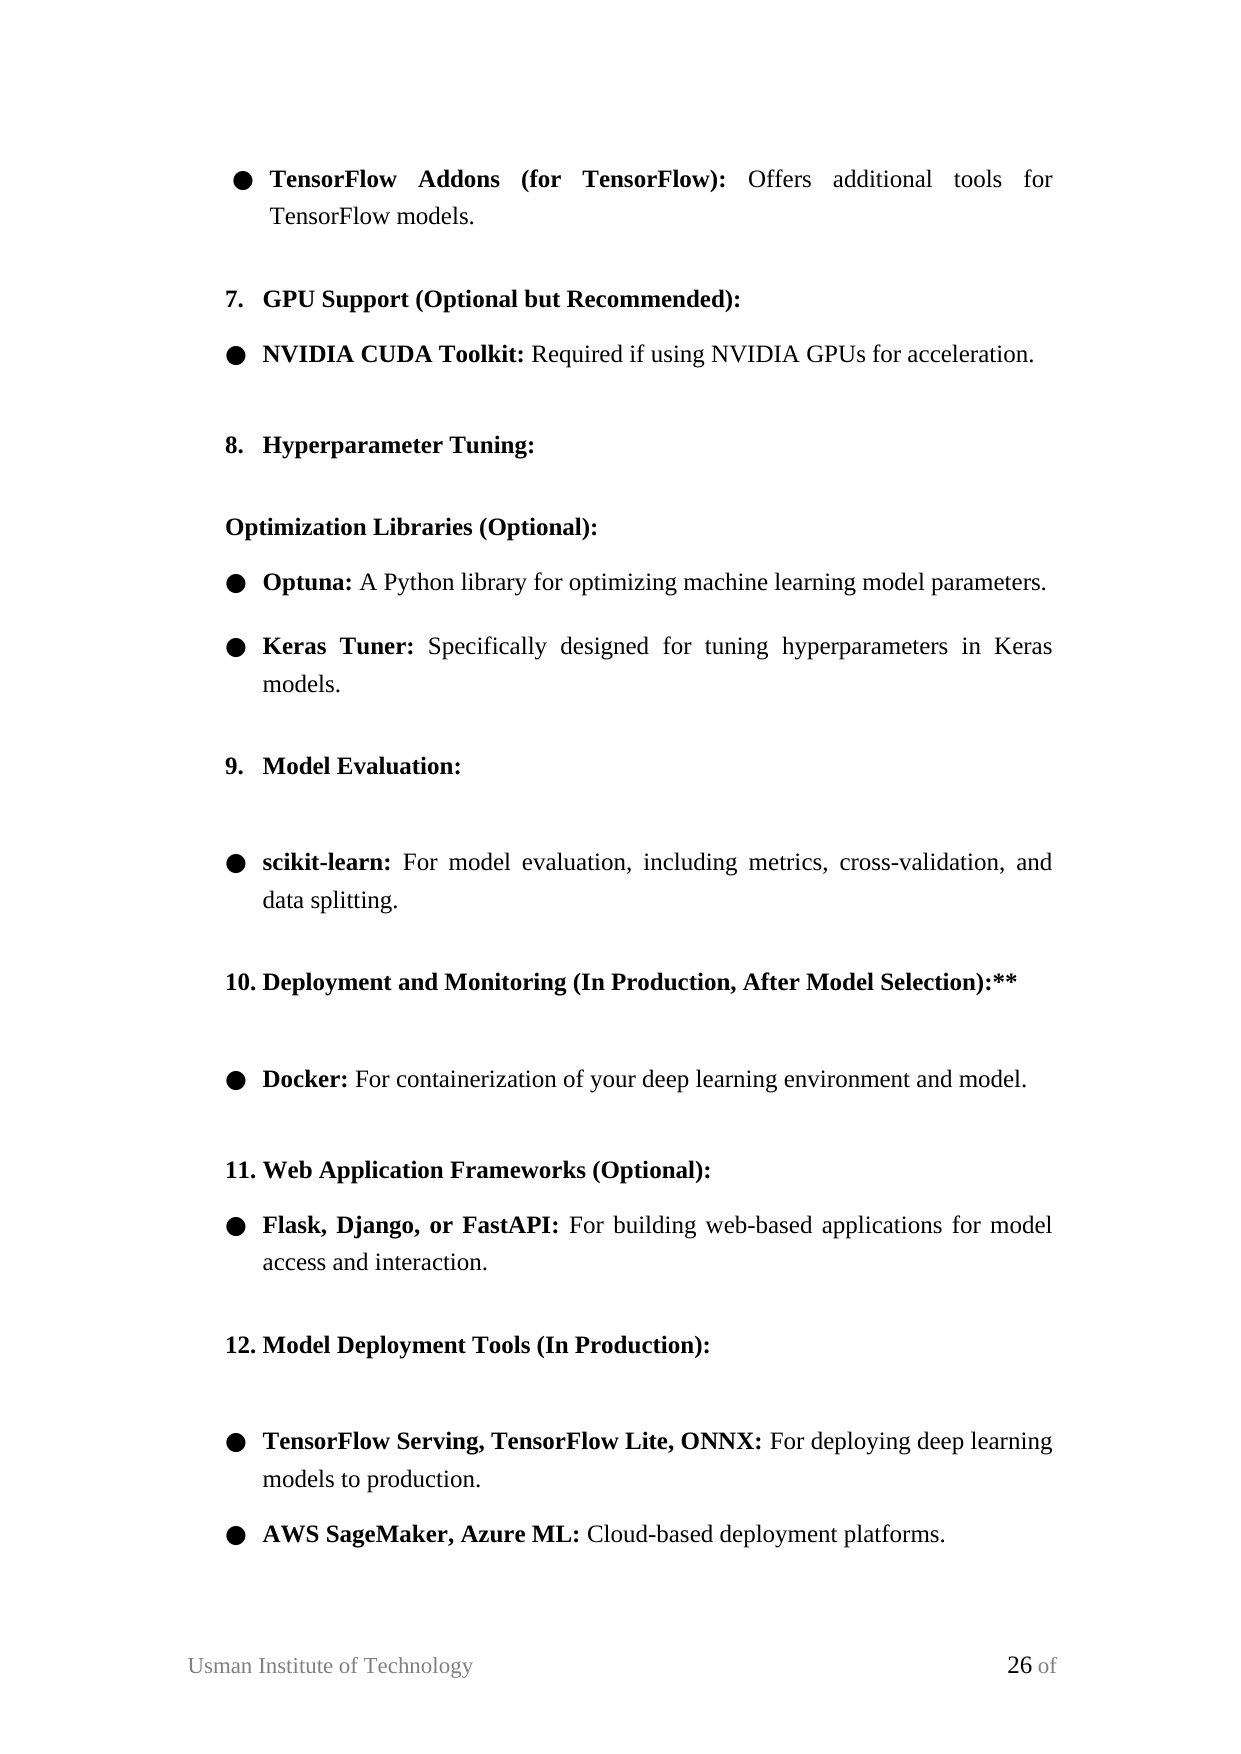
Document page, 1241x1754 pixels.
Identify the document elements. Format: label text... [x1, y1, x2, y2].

list Deployment and Monitoring (In Production, After Model Selection):** [225, 967, 1053, 996]
list TensorFlow Addons (for TensorFlow): Offers additional tools for TensorFlow models. [232, 150, 1053, 230]
list Flask, Django, or FastAPI: For building web-based applications for model access and interaction. [225, 1196, 1053, 1276]
list Model Deployment Tools (In Production): [225, 1330, 1053, 1359]
list NVIDIA CUDA Toolkit: Required if using NVIDIA GPUs for acceleration. [225, 325, 1053, 376]
list GPU Support (Optional but Recommended): [225, 284, 1053, 312]
text Optimization Libraries (Optional): [187, 512, 1053, 541]
list scikit-learn: For model evaluation, including metrics, cross-validation, and data splitting. [225, 834, 1053, 914]
list Keras Tuner: Specifically designed for tuning hyperparameters in Keras models. [225, 617, 1053, 697]
list Model Evaluation: [225, 751, 1053, 780]
list Hyperparameter Tuning: [225, 430, 1053, 459]
list Optuna: A Python library for optimizing machine learning model parameters. [225, 554, 1053, 605]
list Web Application Frameworks (Optional): [225, 1155, 1053, 1184]
list TensorFlow Serving, TensorFlow Lite, ONNX: For deploying deep learning models to production. [225, 1412, 1053, 1492]
list AWS SageMaker, Azure ML: Cloud-based deployment platforms. [225, 1505, 1053, 1556]
list Docker: For containerization of your deep learning environment and model. [225, 1050, 1053, 1101]
